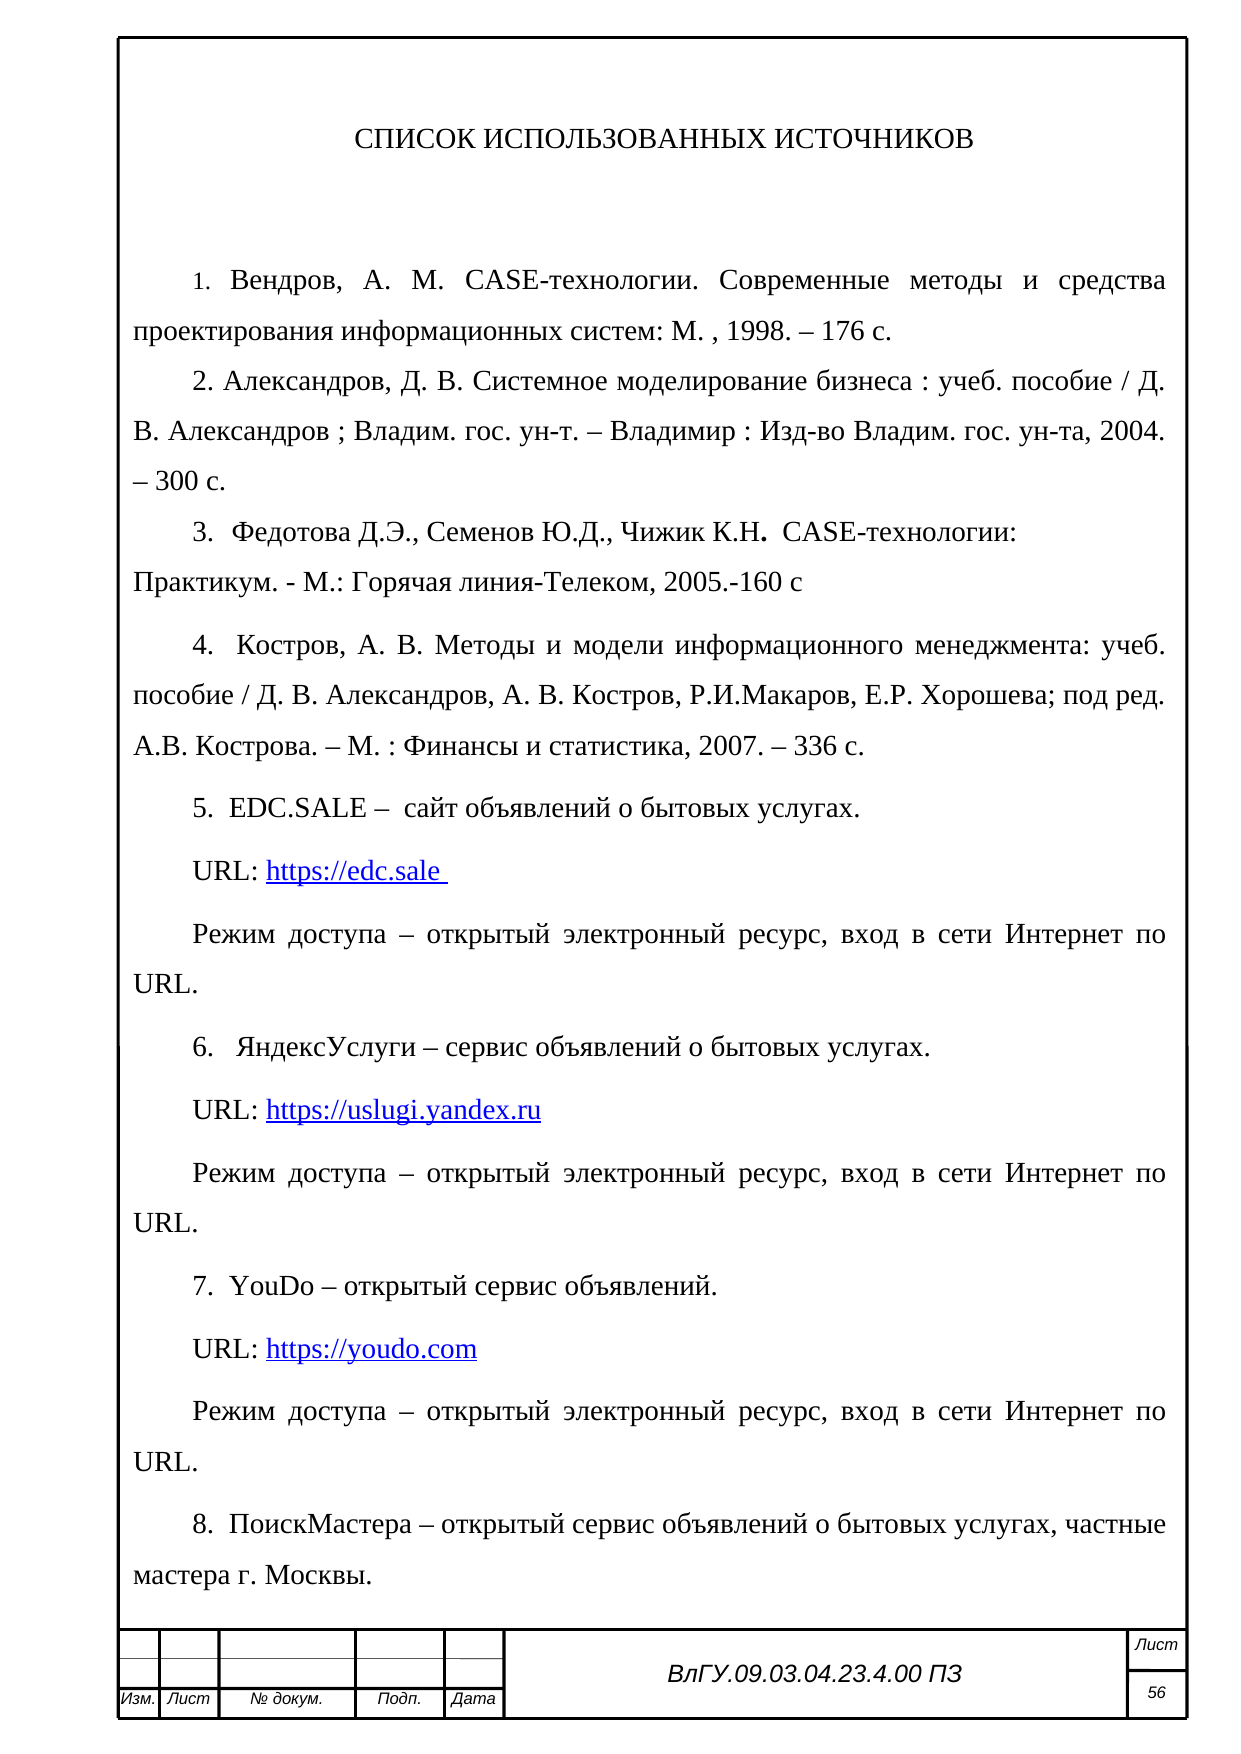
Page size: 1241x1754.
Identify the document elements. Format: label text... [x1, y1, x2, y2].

subtitle Список использованных источников [148, 121, 1181, 155]
text Режим доступа – открытый электронный ресурс, вход в сети Интернет по URL. [133, 1393, 1167, 1477]
text 1. Вендров, А. М. CASE-технологии. Современные методы и средства проектирования информационных систем: М. , 1998. – 176 с. [133, 262, 1167, 346]
text 4. Костров, А. В. Методы и модели информационного менеджмента: учеб. пособие / Д. В. Александров, А. В. Костров, Р.И.Макаров, Е.Р. Хорошева; под ред. А.В. Кострова. – М. : Финансы и статистика, 2007. – 336 с. [133, 627, 1167, 761]
text 3. Федотова Д.Э., Семенов Ю.Д., Чижик К.Н. CASE-технологии: Практикум. - М.: Горячая линия-Телеком, 2005.-160 с [133, 514, 1167, 598]
text URL: https://uslugi.yandex.ru [133, 1092, 1167, 1126]
text Режим доступа – открытый электронный ресурс, вход в сети Интернет по URL. [133, 916, 1167, 1000]
text 7. YouDo – открытый сервис объявлений. [133, 1268, 1167, 1301]
text URL: https://youdo.com [133, 1331, 1167, 1364]
text 6. ЯндексУслуги – сервис объявлений о бытовых услугах. [133, 1029, 1167, 1063]
text URL: https://edc.sale [133, 853, 1167, 887]
text Режим доступа – открытый электронный ресурс, вход в сети Интернет по URL. [133, 1155, 1167, 1239]
text 5. EDC.SALE – сайт объявлений о бытовых услугах. [133, 790, 1167, 824]
text 2. Александров, Д. В. Системное моделирование бизнеса : учеб. пособие / Д. В. Александров ; Владим. гос. ун-т. – Владимир : Изд-во Владим. гос. ун-та, 2004. – 300 с. [133, 363, 1167, 497]
text 8. ПоискМастера – открытый сервис объявлений о бытовых услугах, частные мастера г. Москвы. [133, 1507, 1167, 1591]
